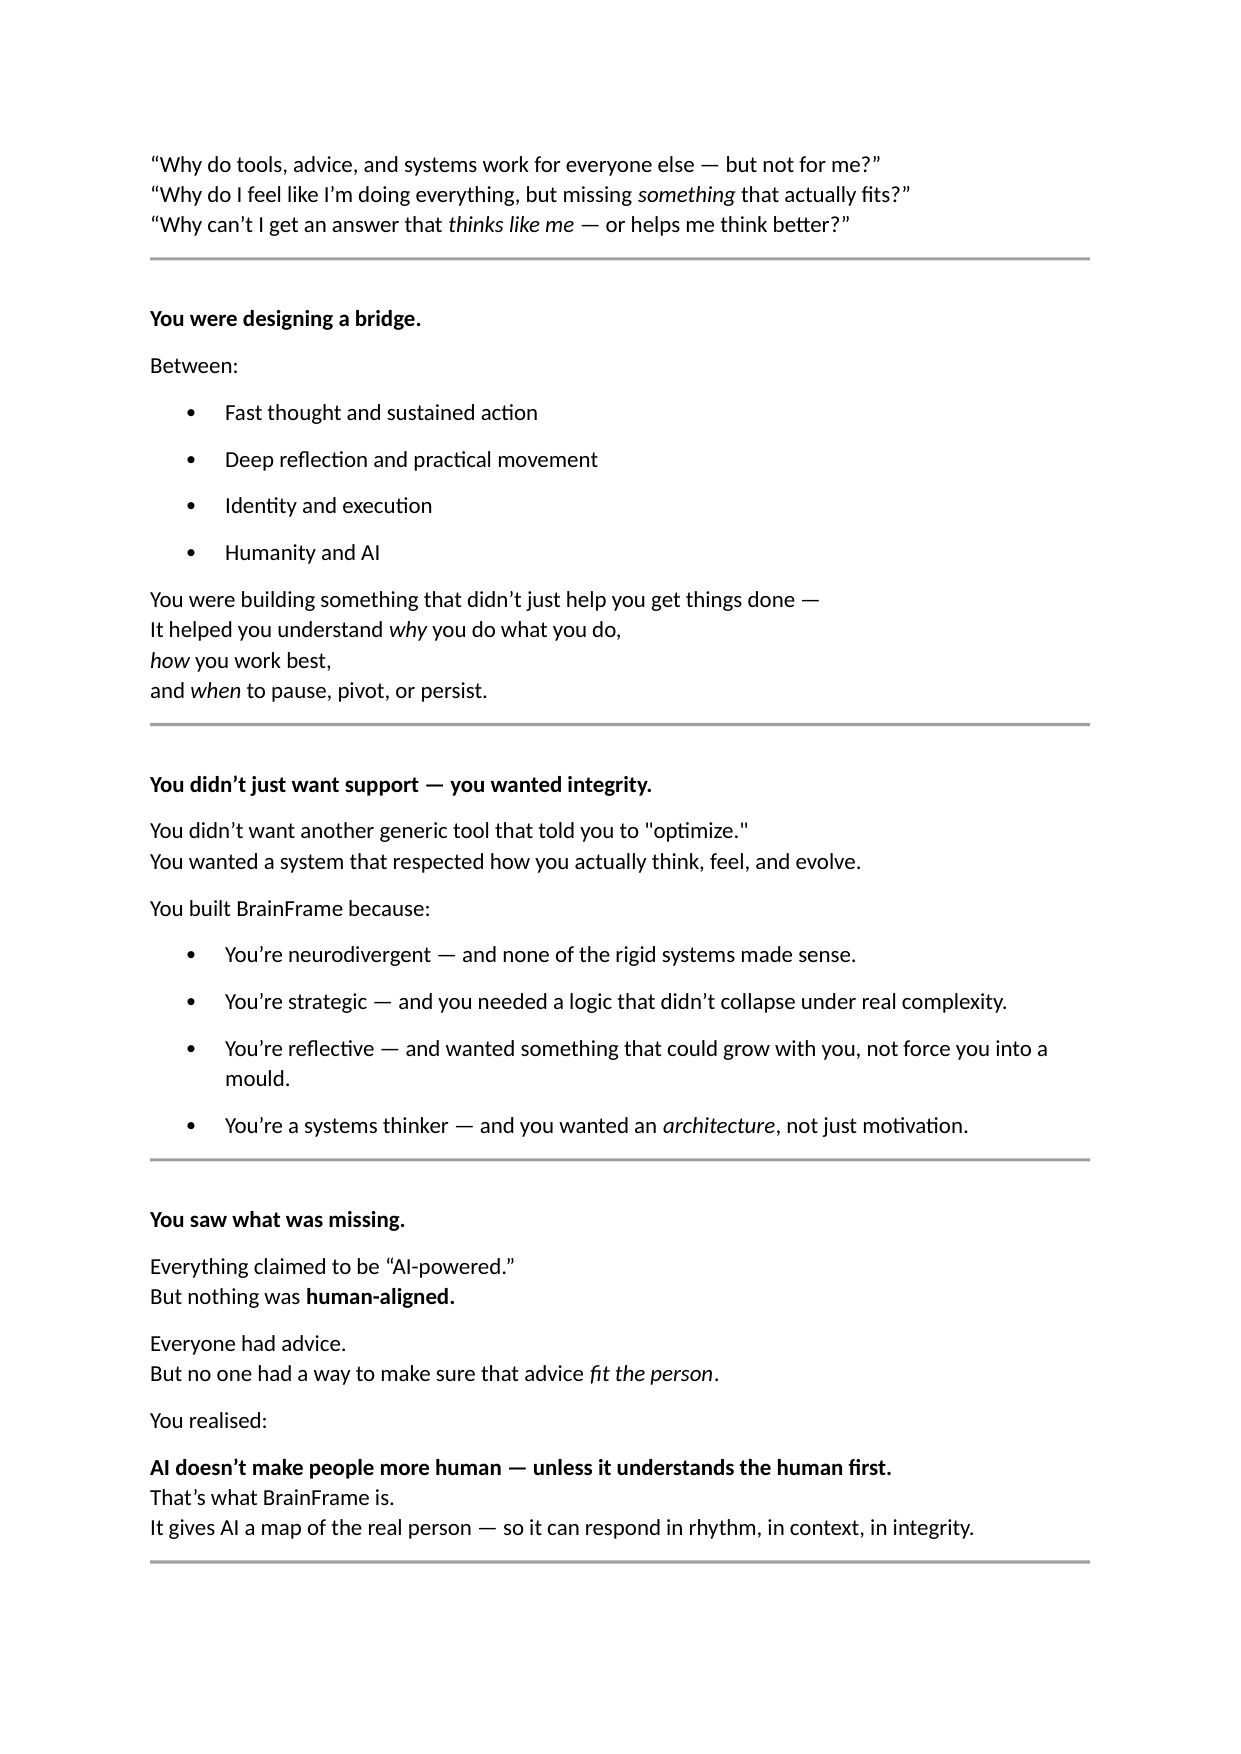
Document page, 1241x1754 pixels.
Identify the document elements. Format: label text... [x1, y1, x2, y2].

text Everything claimed to be “AI-powered.” But nothing was human-aligned. [150, 1252, 1090, 1310]
list Humanity and AI [187, 538, 1090, 567]
list You’re strategic — and you needed a logic that didn’t collapse under real complexity. [187, 987, 1090, 1016]
text You saw what was missing. [150, 1205, 1090, 1233]
text AI doesn’t make people more human — unless it understands the human first. That’s what BrainFrame is. It gives AI a map of the real person — so it can respond in rhythm, in context, in integrity. [150, 1453, 1090, 1542]
text You realised: [150, 1406, 1090, 1434]
text You didn’t want another generic tool that told you to "optimize." You wanted a system that respected how you actually think, feel, and evolve. [150, 817, 1090, 875]
list You’re neurodivergent — and none of the rigid systems made sense. [187, 941, 1090, 969]
text “Why do tools, advice, and systems work for everyone else — but not for me?” “Why do I feel like I’m doing everything, but missing something that actually fits?” “Why can’t I get an answer that thinks like me — or helps me think better?” [150, 150, 1090, 238]
list You’re reflective — and wanted something that could grow with you, not force you into a mould. [187, 1034, 1090, 1093]
list You’re a systems thinker — and you wanted an architecture, not just motivation. [187, 1111, 1090, 1139]
list Fast thought and sustained action [187, 398, 1090, 426]
text You didn’t just want support — you wanted integrity. [150, 770, 1090, 798]
text Everyone had advice. But no one had a way to make sure that advice fit the person. [150, 1329, 1090, 1387]
text You were building something that didn’t just help you get things done — It helped you understand why you do what you do, how you work best, and when to pause, pivot, or persist. [150, 585, 1090, 704]
text Between: [150, 351, 1090, 379]
text You built BrainFrame because: [150, 894, 1090, 922]
list Identity and execution [187, 492, 1090, 520]
list Deep reflection and practical movement [187, 445, 1090, 473]
text You were designing a bridge. [150, 304, 1090, 332]
